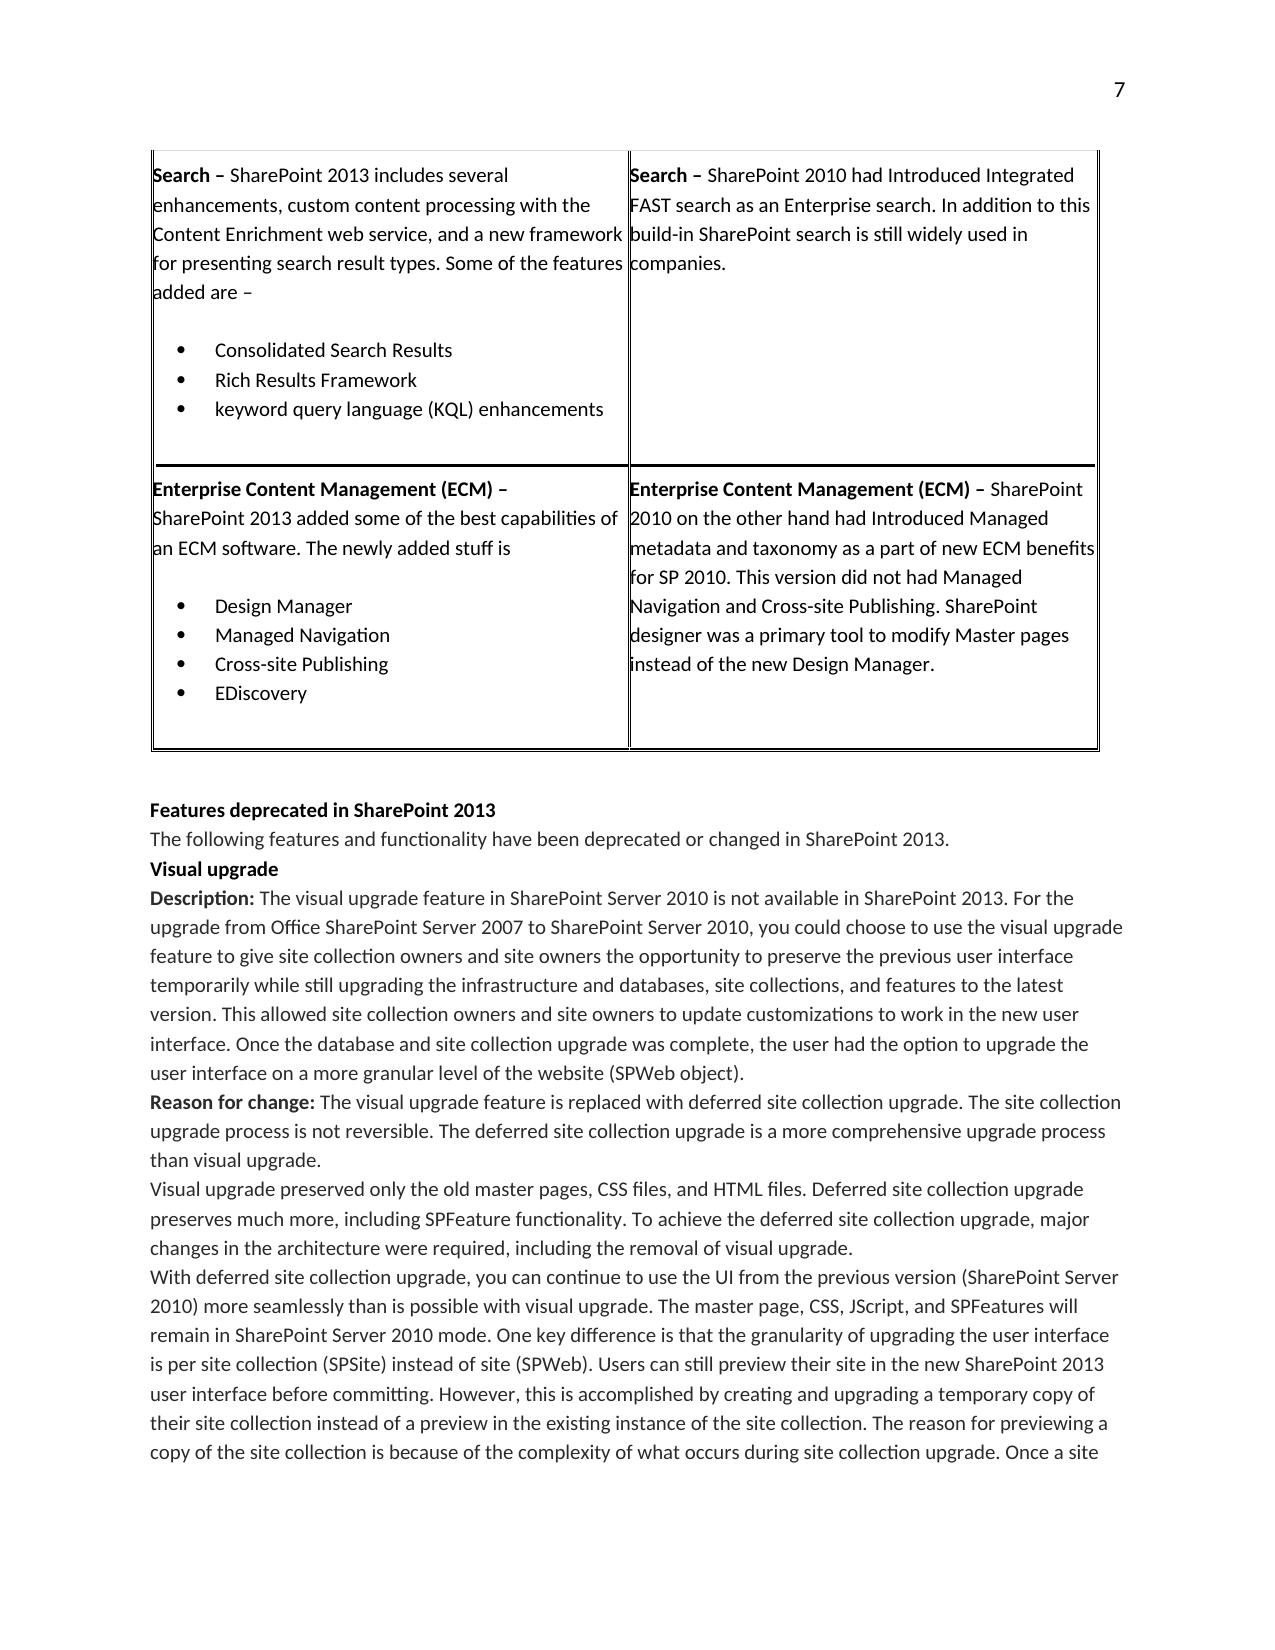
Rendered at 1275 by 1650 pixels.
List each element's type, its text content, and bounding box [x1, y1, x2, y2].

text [150, 1264, 1125, 1464]
subtitle Features deprecated in SharePoint 2013 [150, 797, 1125, 823]
table_cell Search – SharePoint 2013 includes several enhancements, custom content processing with the Content Enrichment web service, and a new framework for presenting search result types. Some of the features added are – Consolidated Search Results Rich Results Framework keyword query language (KQL) enhancements [154, 151, 628, 464]
text The following features and functionality have been deprecated or changed in SharePoint 2013. [150, 827, 1125, 852]
subtitle Visual upgrade [150, 856, 1125, 881]
text Reason for change: The visual upgrade feature is replaced with deferred site collection upgrade. The site collection upgrade process is not reversible. The deferred site collection upgrade is a more comprehensive upgrade process than visual upgrade. [150, 1089, 1125, 1173]
table_cell Enterprise Content Management (ECM) – SharePoint 2010 on the other hand had Introduced Managed metadata and taxonomy as a part of new ECM benefits for SP 2010. This version did not had Managed Navigation and Cross-site Publishing. SharePoint designer was a primary tool to modify Master pages instead of the new Design Manager. [630, 464, 1097, 748]
text Description: The visual upgrade feature in SharePoint Server 2010 is not available in SharePoint 2013. For the upgrade from Office SharePoint Server 2007 to SharePoint Server 2010, you could choose to use the visual upgrade feature to give site collection owners and site owners the opportunity to preserve the previous user interface temporarily while still upgrading the infrastructure and databases, site collections, and features to the latest version. This allowed site collection owners and site owners to update customizations to work in the new user interface. Once the database and site collection upgrade was complete, the user had the option to upgrade the user interface on a more granular level of the website (SPWeb object). [150, 885, 1125, 1085]
table_cell Search – SharePoint 2010 had Introduced Integrated FAST search as an Enterprise search. In addition to this build-in SharePoint search is still widely used in companies. [631, 151, 1097, 464]
text Visual upgrade preserved only the old master pages, CSS files, and HTML files. Deferred site collection upgrade preserves much more, including SPFeature functionality. To achieve the deferred site collection upgrade, major changes in the architecture were required, including the removal of visual upgrade. [150, 1177, 1125, 1260]
table_cell Enterprise Content Management (ECM) – SharePoint 2013 added some of the best capabilities of an ECM software. The newly added stuff is Design Manager Managed Navigation Cross-site Publishing EDiscovery [154, 464, 629, 748]
